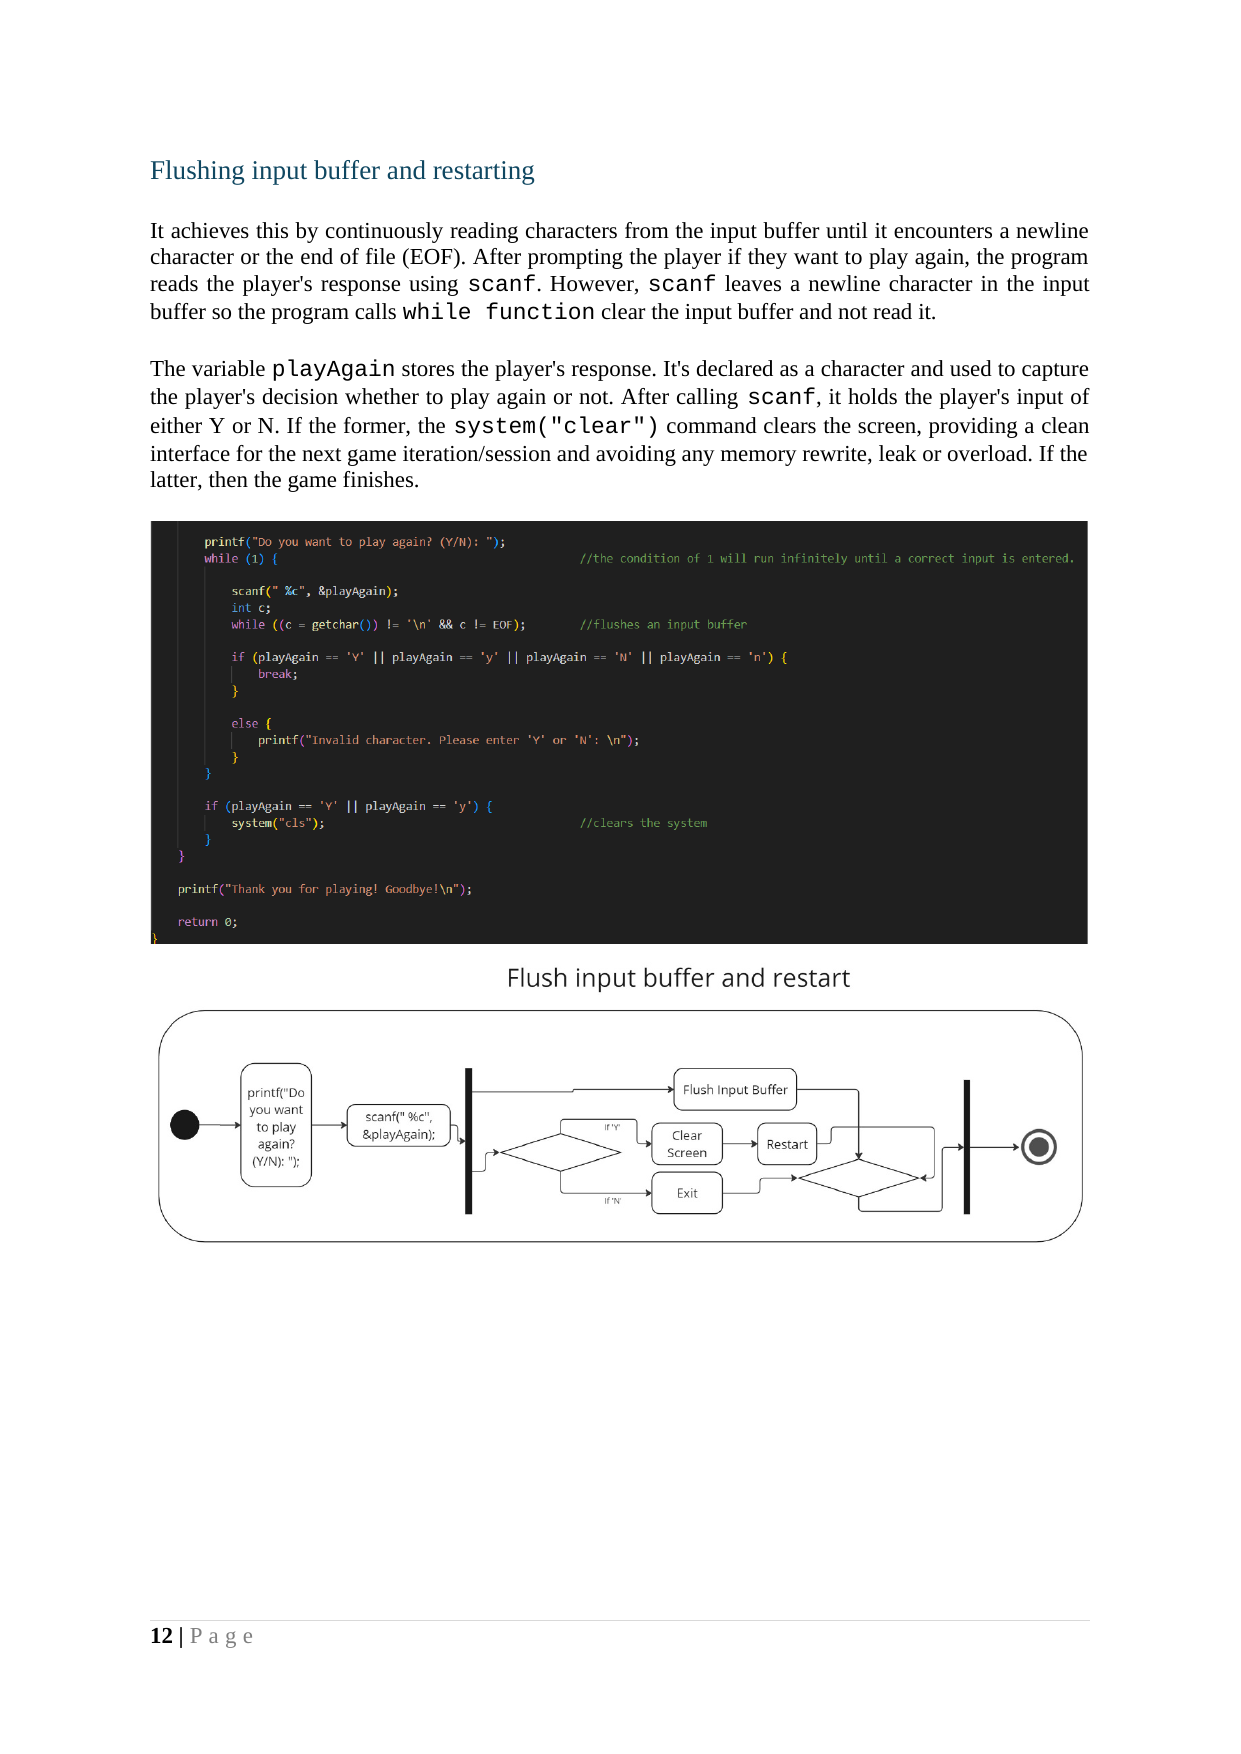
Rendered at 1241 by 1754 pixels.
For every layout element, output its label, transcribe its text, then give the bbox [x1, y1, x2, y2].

picture [150, 521, 1087, 943]
text It achieves this by continuously reading characters from the input buffer until it encounters a newline character or the end of file (EOF). After prompting the player if they want to play again, the program reads the player's response using scanf. However, scanf leaves a newline character in the input buffer so the program calls while function clear the input buffer and not read it. [150, 217, 1090, 326]
text The variable playAgain stores the player's response. It's declared as a character and used to capture the player's decision whether to play again or not. After calling scanf, it holds the player's input of either Y or N. If the former, the system("clear") command clears the screen, providing a clean interface for the next game iteration/session and avoiding any memory rewrite, leak or overload. If the latter, then the game finishes. [150, 355, 1090, 493]
subtitle Flushing input buffer and restarting [150, 154, 1090, 185]
picture [150, 951, 1087, 1246]
